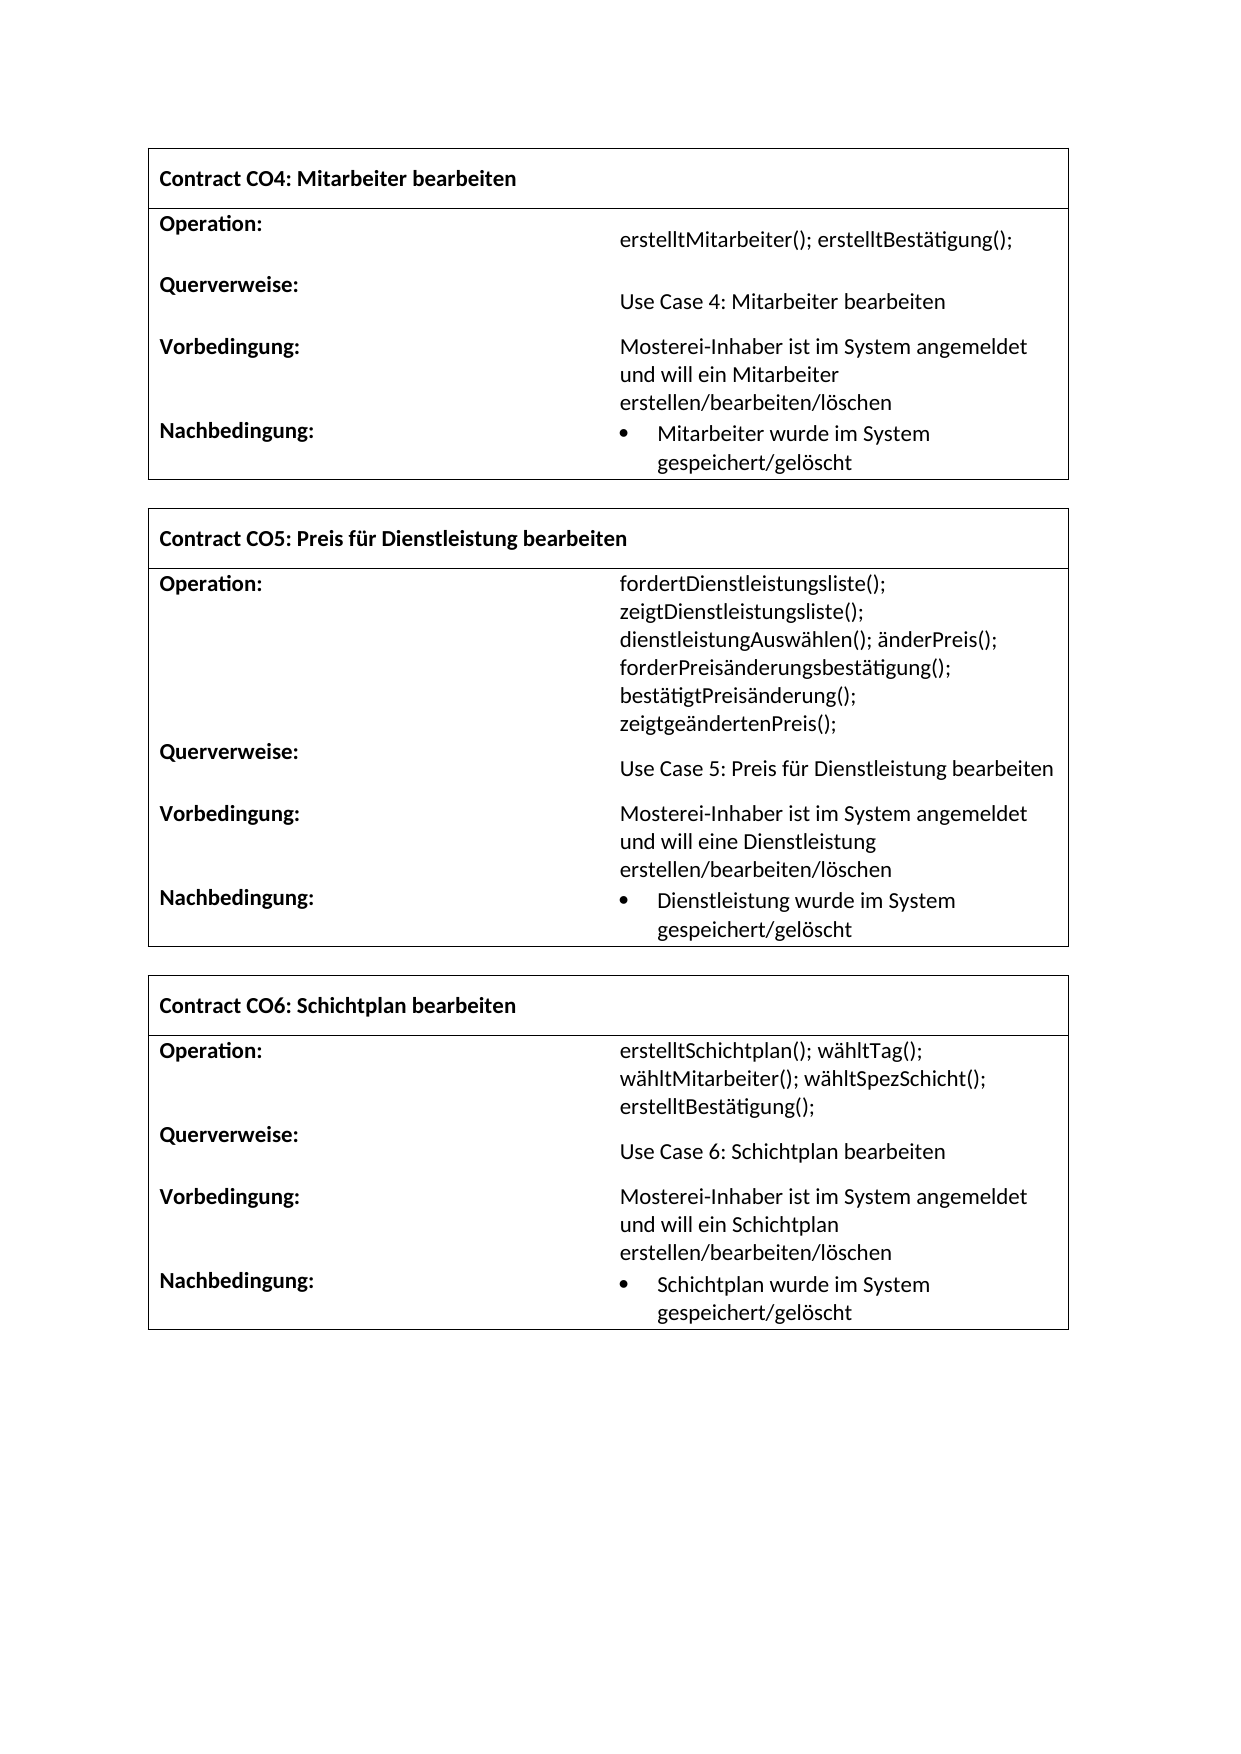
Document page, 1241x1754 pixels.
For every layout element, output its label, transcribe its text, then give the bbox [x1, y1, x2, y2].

table_cell Querverweise: [149, 737, 608, 799]
table_cell Use Case 5: Preis für Dienstleistung bearbeiten [608, 737, 1068, 799]
table_cell Mosterei-Inhaber ist im System angemeldet und will ein Schichtplan erstellen/bearbeiten/löschen [608, 1183, 1068, 1267]
table_cell erstelltSchichtplan(); wähltTag(); wähltMitarbeiter(); wähltSpezSchicht(); erstelltBestätigung(); [608, 1036, 1068, 1120]
table_cell Vorbedingung: [149, 333, 608, 416]
table_cell Operation: [149, 1036, 608, 1120]
table_cell Use Case 6: Schichtplan bearbeiten [608, 1120, 1068, 1182]
table_header [608, 976, 1068, 1035]
table_cell Vorbedingung: [149, 800, 608, 883]
table_cell Mosterei-Inhaber ist im System angemeldet und will ein Mitarbeiter erstellen/bearbeiten/löschen [608, 333, 1068, 416]
table_header Contract CO6: Schichtplan bearbeiten [149, 976, 608, 1035]
table_header Contract CO5: Preis für Dienstleistung bearbeiten [149, 509, 1068, 568]
table_cell Dienstleistung wurde im System gespeichert/gelöscht [608, 884, 1068, 946]
table_cell Querverweise: [149, 1120, 608, 1182]
table_cell Mosterei-Inhaber ist im System angemeldet und will eine Dienstleistung erstellen/bearbeiten/löschen [608, 800, 1068, 883]
table_cell Vorbedingung: [149, 1183, 608, 1267]
table_cell Nachbedingung: [149, 884, 608, 946]
table_cell Use Case 4: Mitarbeiter bearbeiten [608, 270, 1068, 332]
table_cell Schichtplan wurde im System gespeichert/gelöscht [608, 1267, 1068, 1329]
table_header [608, 149, 1068, 208]
table_cell Operation: [149, 569, 608, 737]
table_cell Mitarbeiter wurde im System gespeichert/gelöscht [608, 416, 1068, 479]
table_cell erstelltMitarbeiter(); erstelltBestätigung(); [608, 209, 1068, 270]
table_cell Nachbedingung: [149, 1267, 608, 1329]
table_header Contract CO4: Mitarbeiter bearbeiten [149, 149, 608, 208]
table_cell fordertDienstleistungsliste(); zeigtDienstleistungsliste(); dienstleistungAuswählen(); änderPreis(); forderPreisänderungsbestätigung(); bestätigtPreisänderung(); zeigtgeändertenPreis(); [608, 569, 1068, 737]
table_cell Nachbedingung: [149, 416, 608, 479]
table_cell Operation: [149, 209, 608, 270]
table_cell Querverweise: [149, 270, 608, 332]
